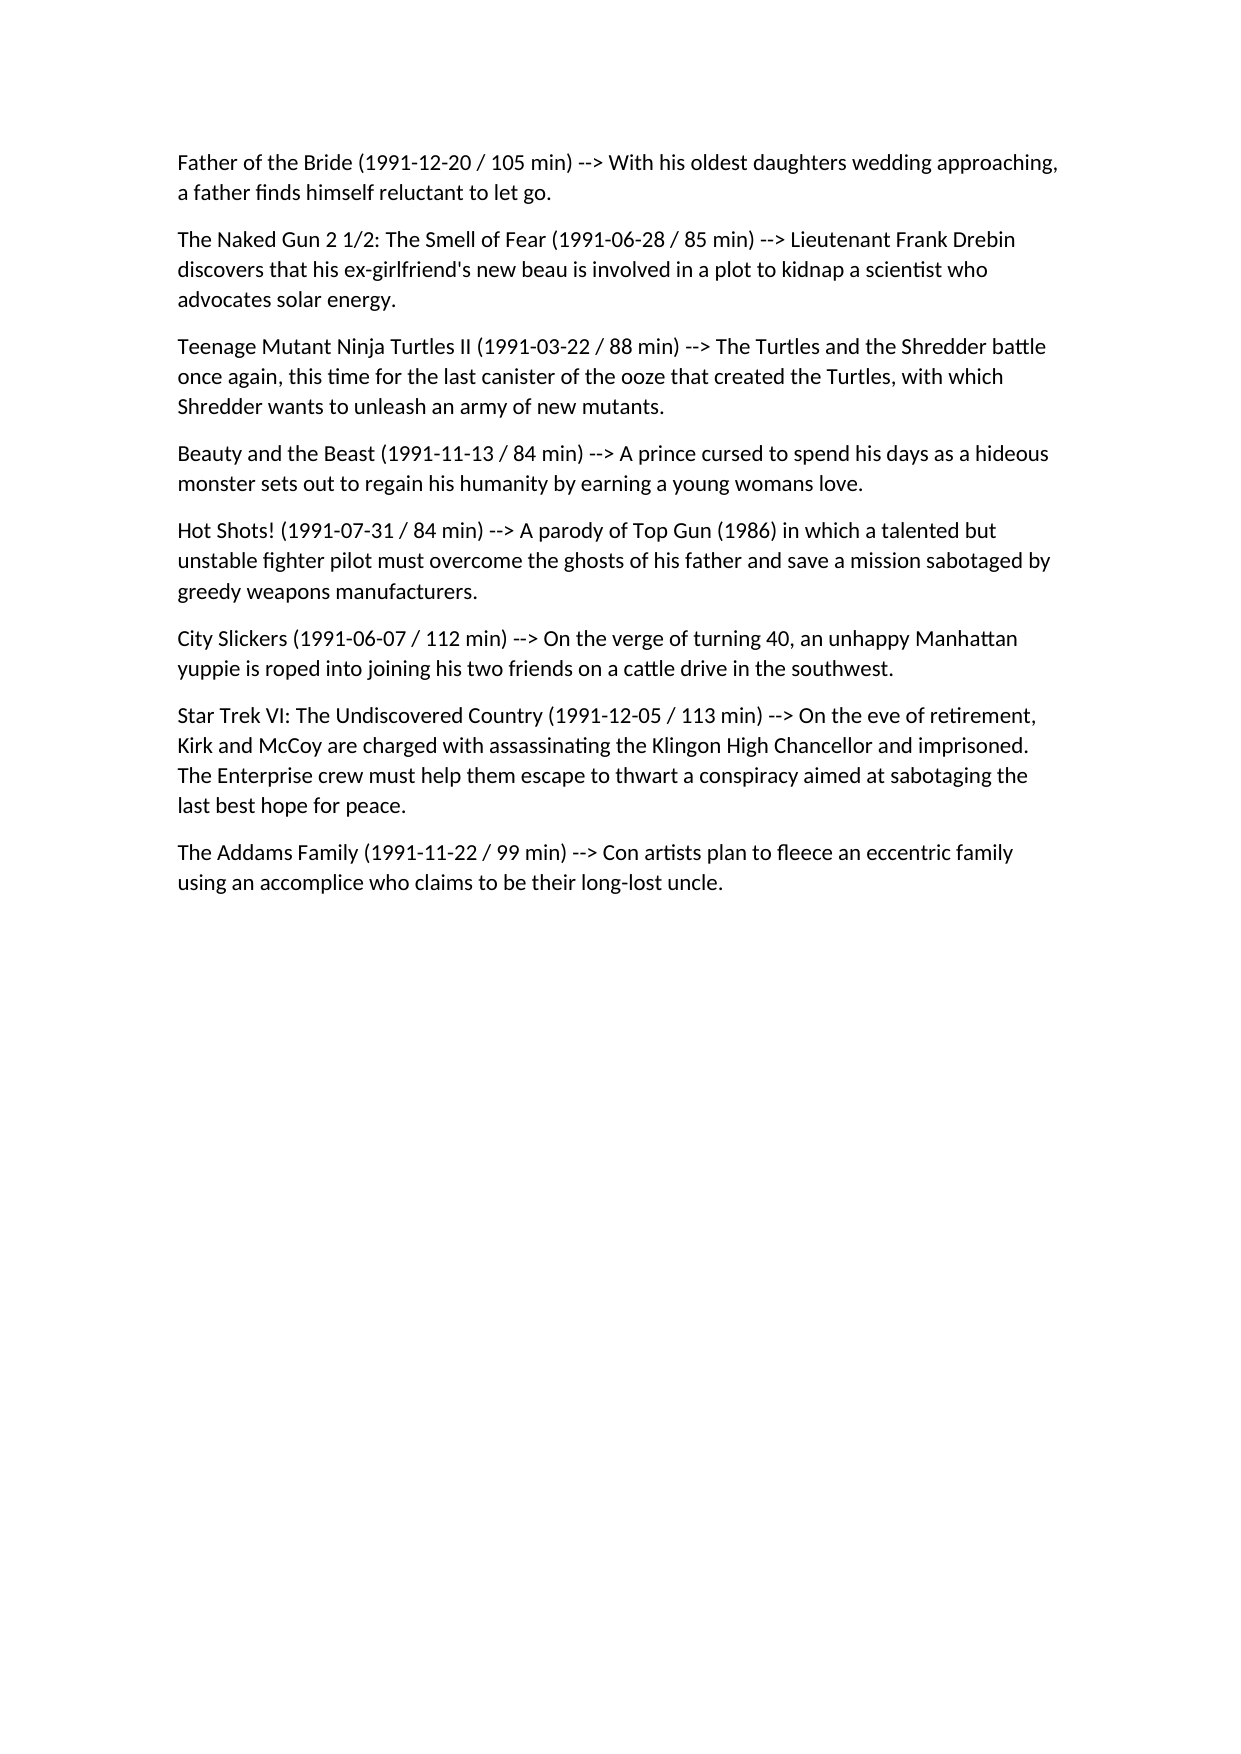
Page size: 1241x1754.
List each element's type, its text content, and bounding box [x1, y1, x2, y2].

text Star Trek VI: The Undiscovered Country (1991-12-05 / 113 min) --> On the eve of retirement, Kirk and McCoy are charged with assassinating the Klingon High Chancellor and imprisoned. The Enterprise crew must help them escape to thwart a conspiracy aimed at sabotaging the last best hope for peace. [177, 701, 1063, 819]
text City Slickers (1991-06-07 / 112 min) --> On the verge of turning 40, an unhappy Manhattan yuppie is roped into joining his two friends on a cattle drive in the southwest. [177, 624, 1063, 682]
text Teenage Mutant Ninja Turtles II (1991-03-22 / 88 min) --> The Turtles and the Shredder battle once again, this time for the last canister of the ooze that created the Turtles, with which Shredder wants to unleash an army of new mutants. [177, 332, 1063, 420]
text The Addams Family (1991-11-22 / 99 min) --> Con artists plan to fleece an eccentric family using an accomplice who claims to be their long-lost uncle. [177, 838, 1063, 896]
text Beauty and the Beast (1991-11-13 / 84 min) --> A prince cursed to spend his days as a hideous monster sets out to regain his humanity by earning a young womans love. [177, 439, 1063, 497]
text The Naked Gun 2 1/2: The Smell of Fear (1991-06-28 / 85 min) --> Lieutenant Frank Drebin discovers that his ex-girlfriend's new beau is involved in a plot to kidnap a scientist who advocates solar energy. [177, 225, 1063, 313]
text Hot Shots! (1991-07-31 / 84 min) --> A parody of Top Gun (1986) in which a talented but unstable fighter pilot must overcome the ghosts of his father and save a mission sabotaged by greedy weapons manufacturers. [177, 516, 1063, 605]
text Father of the Bride (1991-12-20 / 105 min) --> With his oldest daughters wedding approaching, a father finds himself reluctant to let go. [177, 148, 1063, 206]
